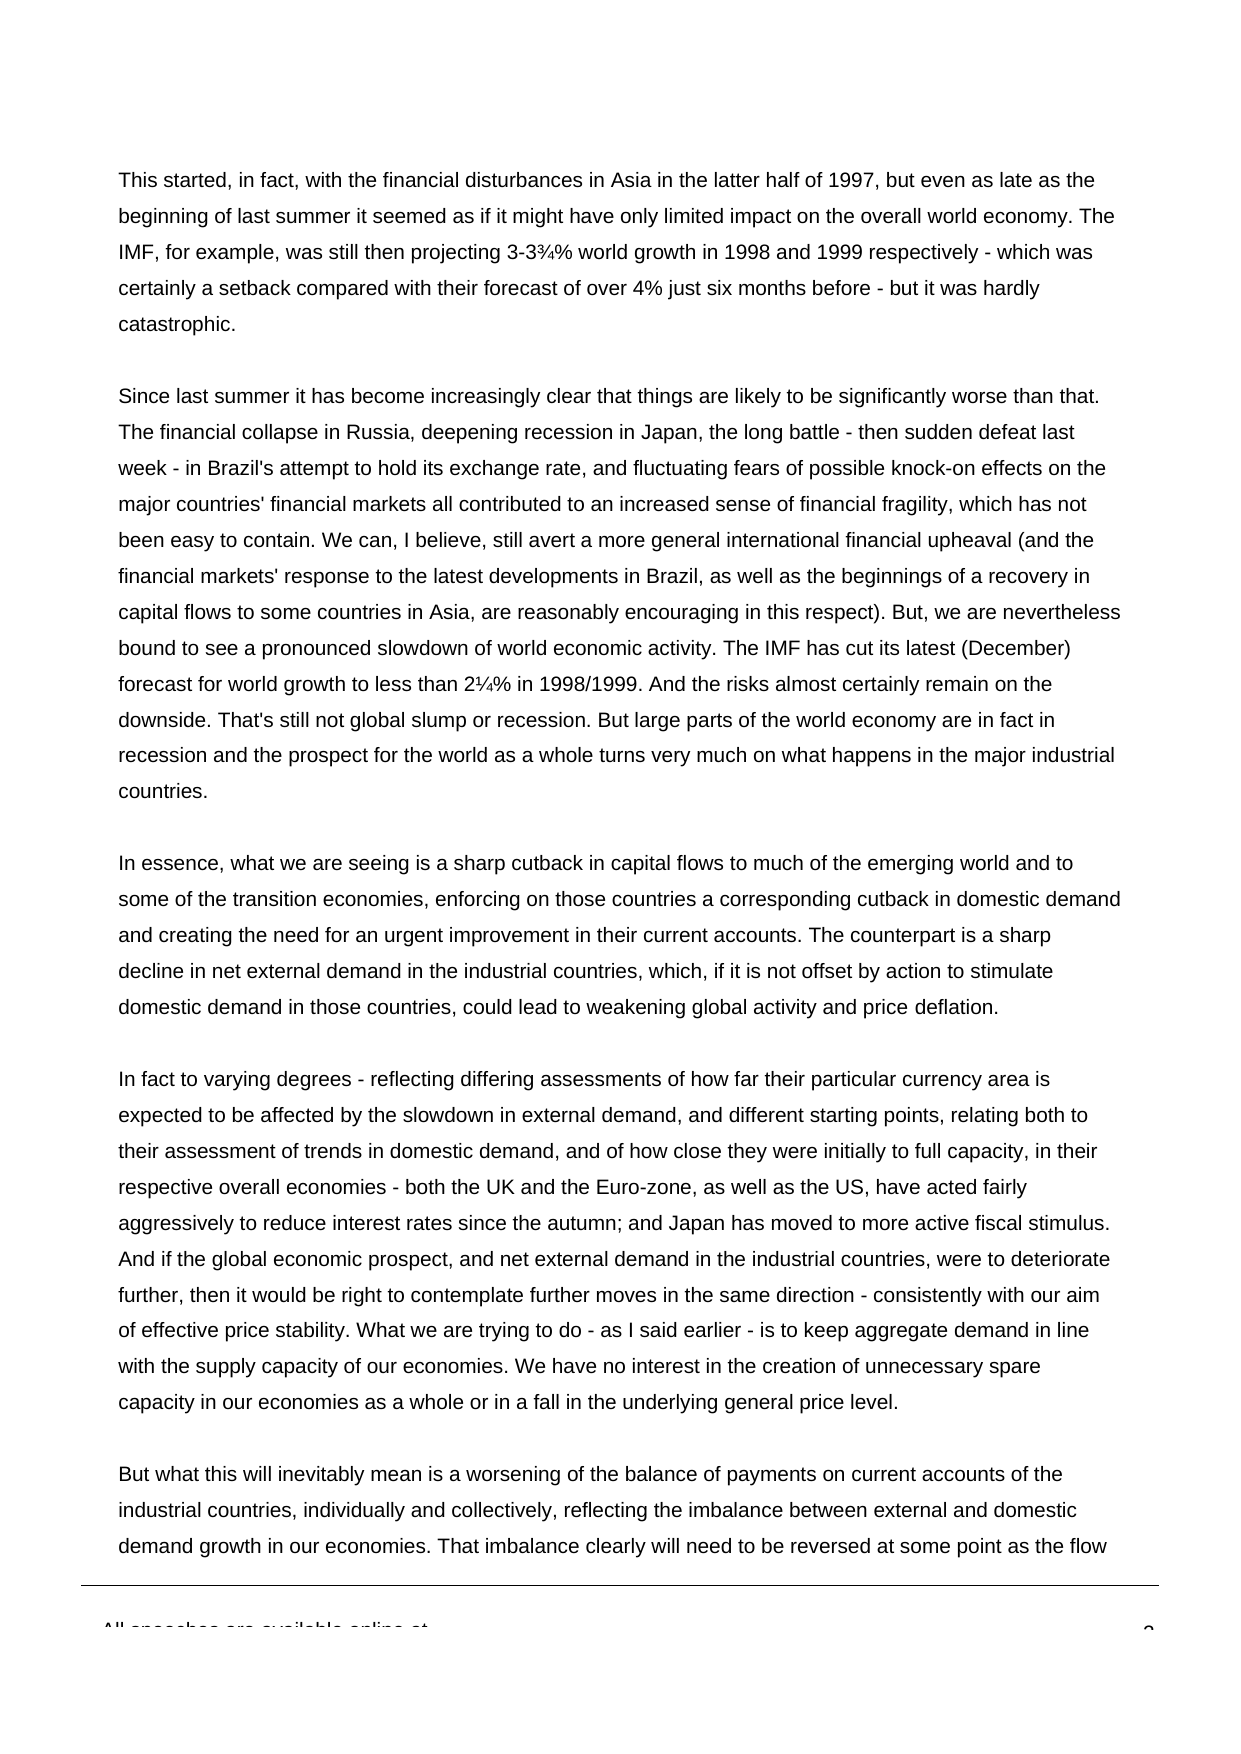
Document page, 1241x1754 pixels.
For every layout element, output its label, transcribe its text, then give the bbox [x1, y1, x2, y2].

text In essence, what we are seeing is a sharp cutback in capital flows to much of the emerging world and to some of the transition economies, enforcing on those countries a corresponding cutback in domestic demand and creating the need for an urgent improvement in their current accounts. The counterpart is a sharp decline in net external demand in the industrial countries, which, if it is not offset by action to stimulate domestic demand in those countries, could lead to weakening global activity and price deflation. [118, 851, 1123, 1019]
text But what this will inevitably mean is a worsening of the balance of payments on current accounts of the industrial countries, individually and collectively, reflecting the imbalance between external and domestic demand growth in our economies. That imbalance clearly will need to be reversed at some point as the flow [118, 1462, 1111, 1558]
text In fact to varying degrees - reflecting differing assessments of how far their particular currency area is expected to be affected by the slowdown in external demand, and different starting points, relating both to their assessment of trends in domestic demand, and of how close they were initially to full capacity, in their respective overall economies - both the UK and the Euro-zone, as well as the US, have acted fairly aggressively to reduce interest rates since the autumn; and Japan has moved to more active fiscal stimulus. And if the global economic prospect, and net external demand in the industrial countries, were to deteriorate further, then it would be right to contemplate further moves in the same direction - consistently with our aim of effective price stability. What we are trying to do - as I said earlier - is to keep aggregate demand in line with the supply capacity of our economies. We have no interest in the creation of unnecessary spare capacity in our economies as a whole or in a fall in the underlying general price level. [118, 1067, 1114, 1414]
text This started, in fact, with the financial disturbances in Asia in the latter half of 1997, but even as late as the beginning of last summer it seemed as if it might have only limited impact on the overall world economy. The IMF, for example, was still then projecting 3-3¾% world growth in 1998 and 1999 respectively - which was certainly a setback compared with their forecast of over 4% just six months before - but it was hardly catastrophic. [118, 168, 1119, 336]
text Since last summer it has become increasingly clear that things are likely to be significantly worse than that. The financial collapse in Russia, deepening recession in Japan, the long battle - then sudden defeat last week - in Brazil's attempt to hold its exchange rate, and fluctuating fears of possible knock-on effects on the major countries' financial markets all contributed to an increased sense of financial fragility, which has not been easy to contain. We can, I believe, still avert a more general international financial upheaval (and the financial markets' response to the latest developments in Brazil, as well as the beginnings of a recovery in capital flows to some countries in Asia, are reasonably encouraging in this respect). But, we are nevertheless bound to see a pronounced slowdown of world economic activity. The IMF has cut its latest (December) forecast for world growth to less than 2¼% in 1998/1999. And the risks almost certainly remain on the downside. That's still not global slump or recession. But large parts of the world economy are in fact in recession and the prospect for the world as a whole turns very much on what happens in the major industrial countries. [118, 384, 1125, 803]
